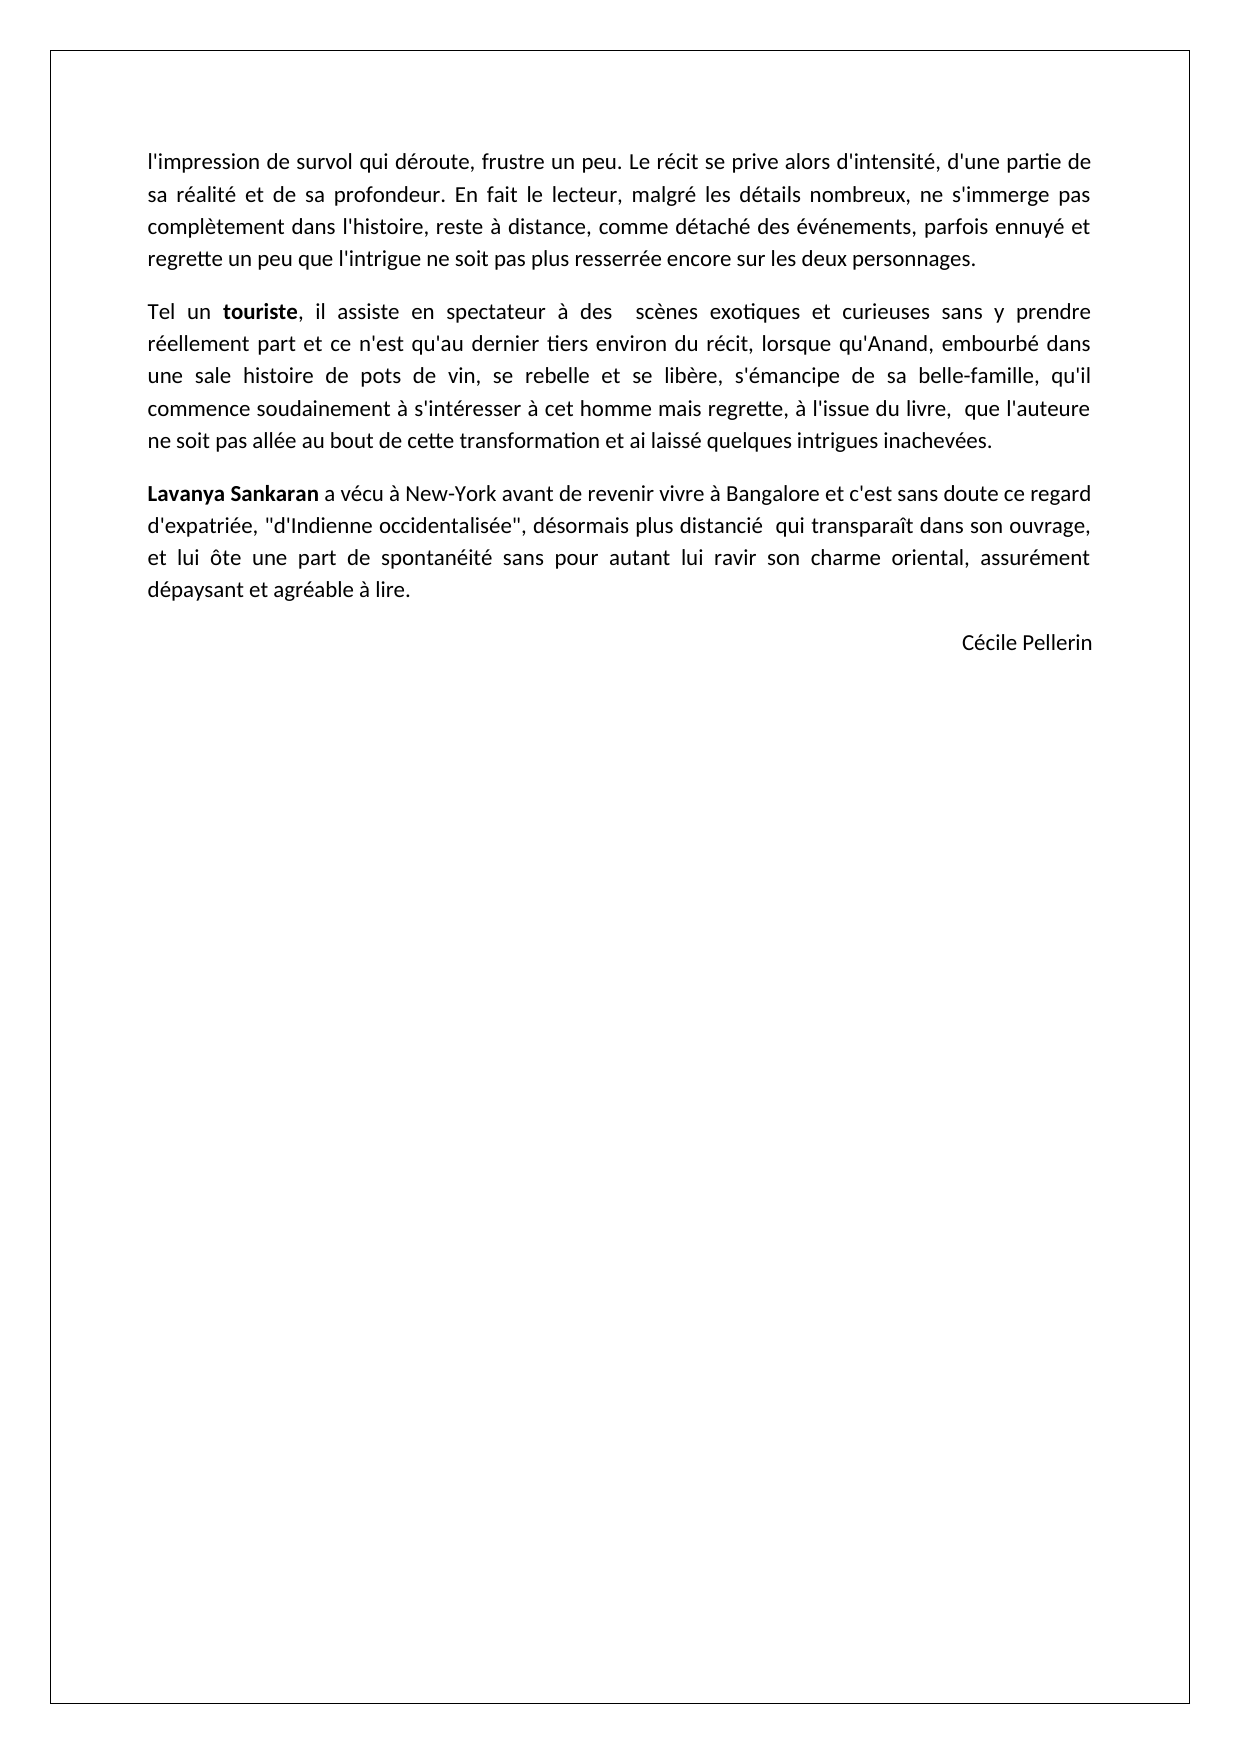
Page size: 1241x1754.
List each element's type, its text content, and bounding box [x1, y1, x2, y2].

text Tel un touriste, il assiste en spectateur à des scènes exotiques et curieuses sans y prendre réellement part et ce n'est qu'au dernier tiers environ du récit, lorsque qu'Anand, embourbé dans une sale histoire de pots de vin, se rebelle et se libère, s'émancipe de sa belle-famille, qu'il commence soudainement à s'intéresser à cet homme mais regrette, à l'issue du livre, que l'auteure ne soit pas allée au bout de cette transformation et ai laissé quelques intrigues inachevées. [147, 297, 1093, 454]
text Lavanya Sankaran a vécu à New-York avant de revenir vivre à Bangalore et c'est sans doute ce regard d'expatriée, "d'Indienne occidentalisée", désormais plus distancié qui transparaît dans son ouvrage, et lui ôte une part de spontanéité sans pour autant lui ravir son charme oriental, assurément dépaysant et agréable à lire. [147, 479, 1093, 603]
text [147, 147, 1093, 272]
text Cécile Pellerin [147, 628, 1093, 656]
